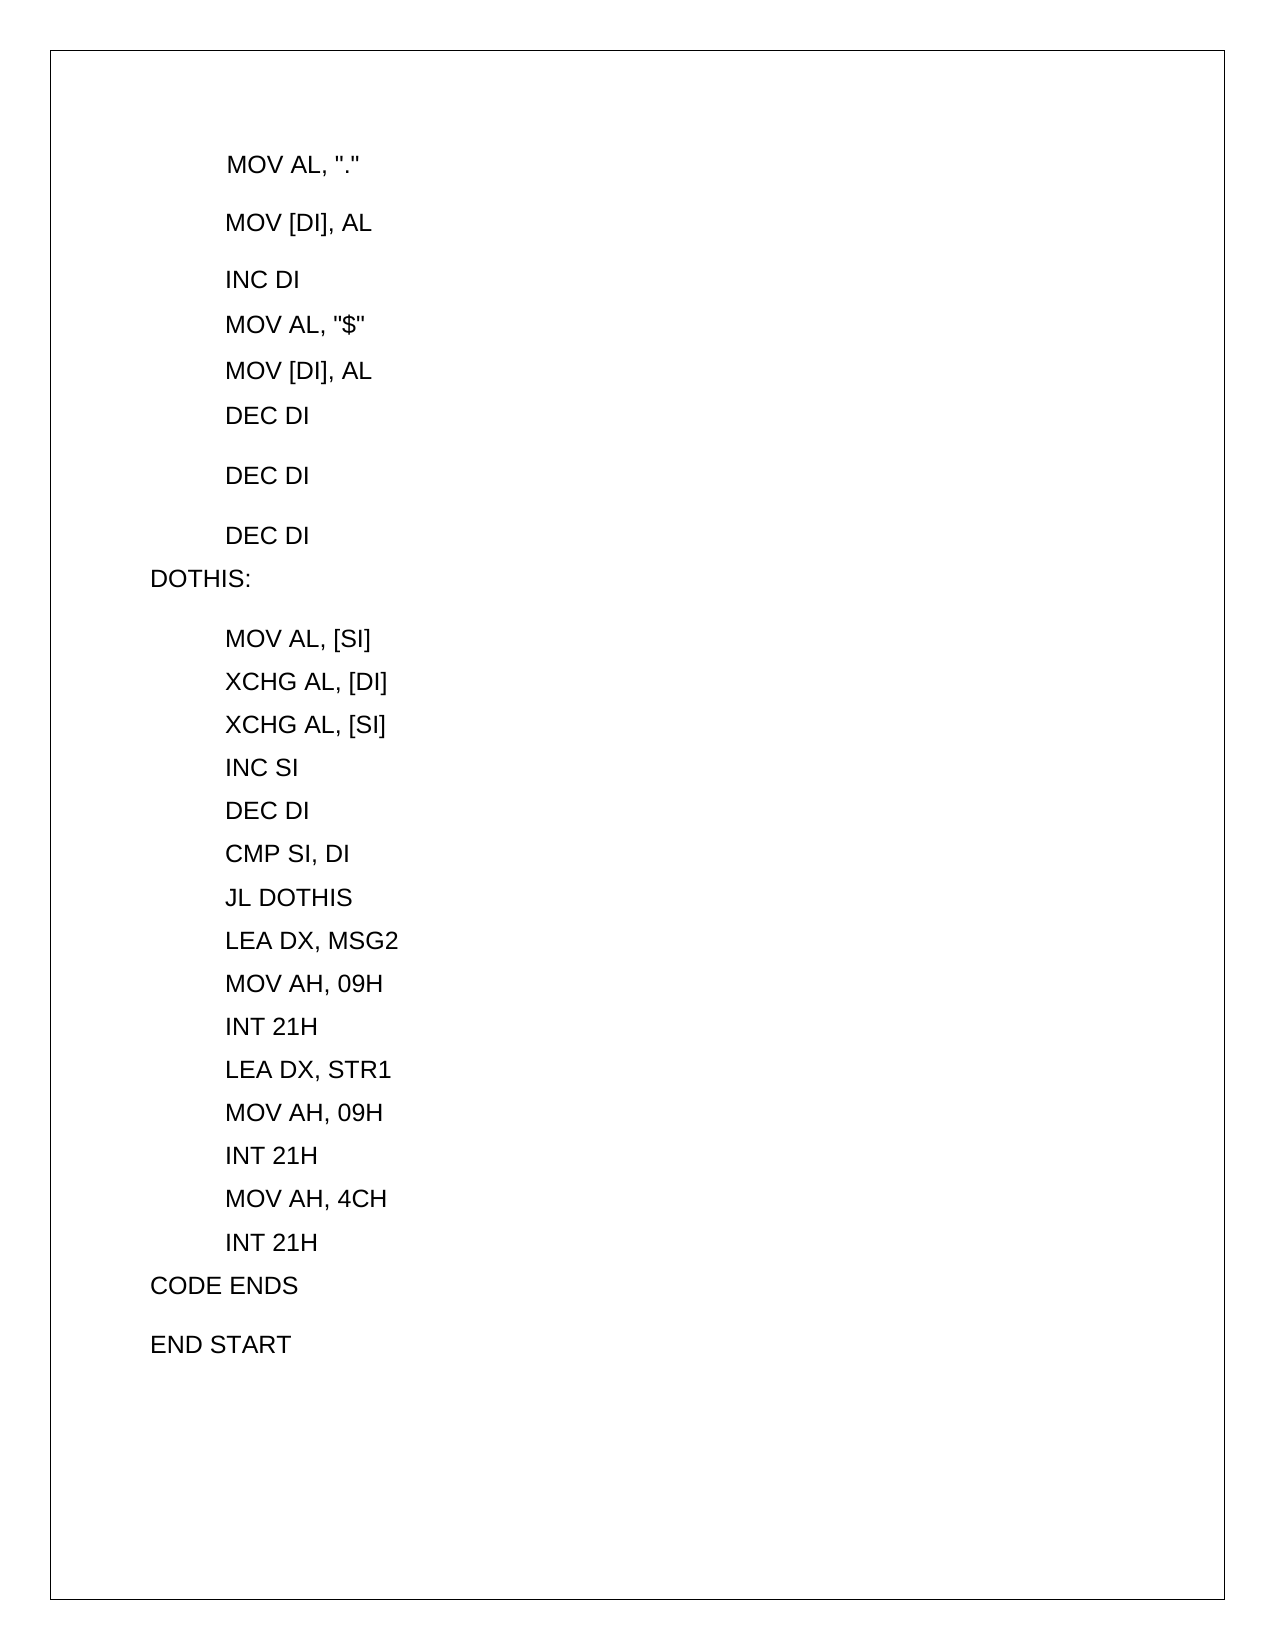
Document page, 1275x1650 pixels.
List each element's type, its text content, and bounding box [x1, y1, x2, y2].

list DEC DI [187, 521, 1125, 549]
list LEA DX, STR1 [187, 1055, 1125, 1084]
list MOV AH, 4CH [187, 1184, 1125, 1213]
list INT 21H [187, 1012, 1125, 1041]
text END START [150, 1330, 1125, 1359]
list INT 21H [187, 1141, 1125, 1170]
list XCHG AL, [SI] [187, 710, 1125, 739]
text DEC DI [150, 461, 1125, 490]
list DEC DI [187, 796, 1125, 825]
list XCHG AL, [DI] [187, 667, 1125, 696]
text MOV [DI], AL [225, 356, 1125, 384]
text CODE ENDS [150, 1271, 1125, 1299]
list MOV AL, "." [199, 150, 1125, 179]
text INC DI [225, 265, 1125, 294]
text MOV AL, "$" [225, 310, 1125, 339]
text DOTHIS: [150, 564, 1125, 593]
list MOV AL, [SI] [187, 624, 1125, 652]
list INT 21H [187, 1227, 1125, 1256]
list INC SI [187, 753, 1125, 782]
list MOV AH, 09H [187, 1098, 1125, 1127]
text DEC DI [150, 401, 1125, 430]
list MOV [DI], AL [199, 207, 1125, 236]
list JL DOTHIS [187, 882, 1125, 911]
list MOV AH, 09H [187, 969, 1125, 997]
list CMP SI, DI [187, 839, 1125, 868]
list LEA DX, MSG2 [187, 926, 1125, 954]
